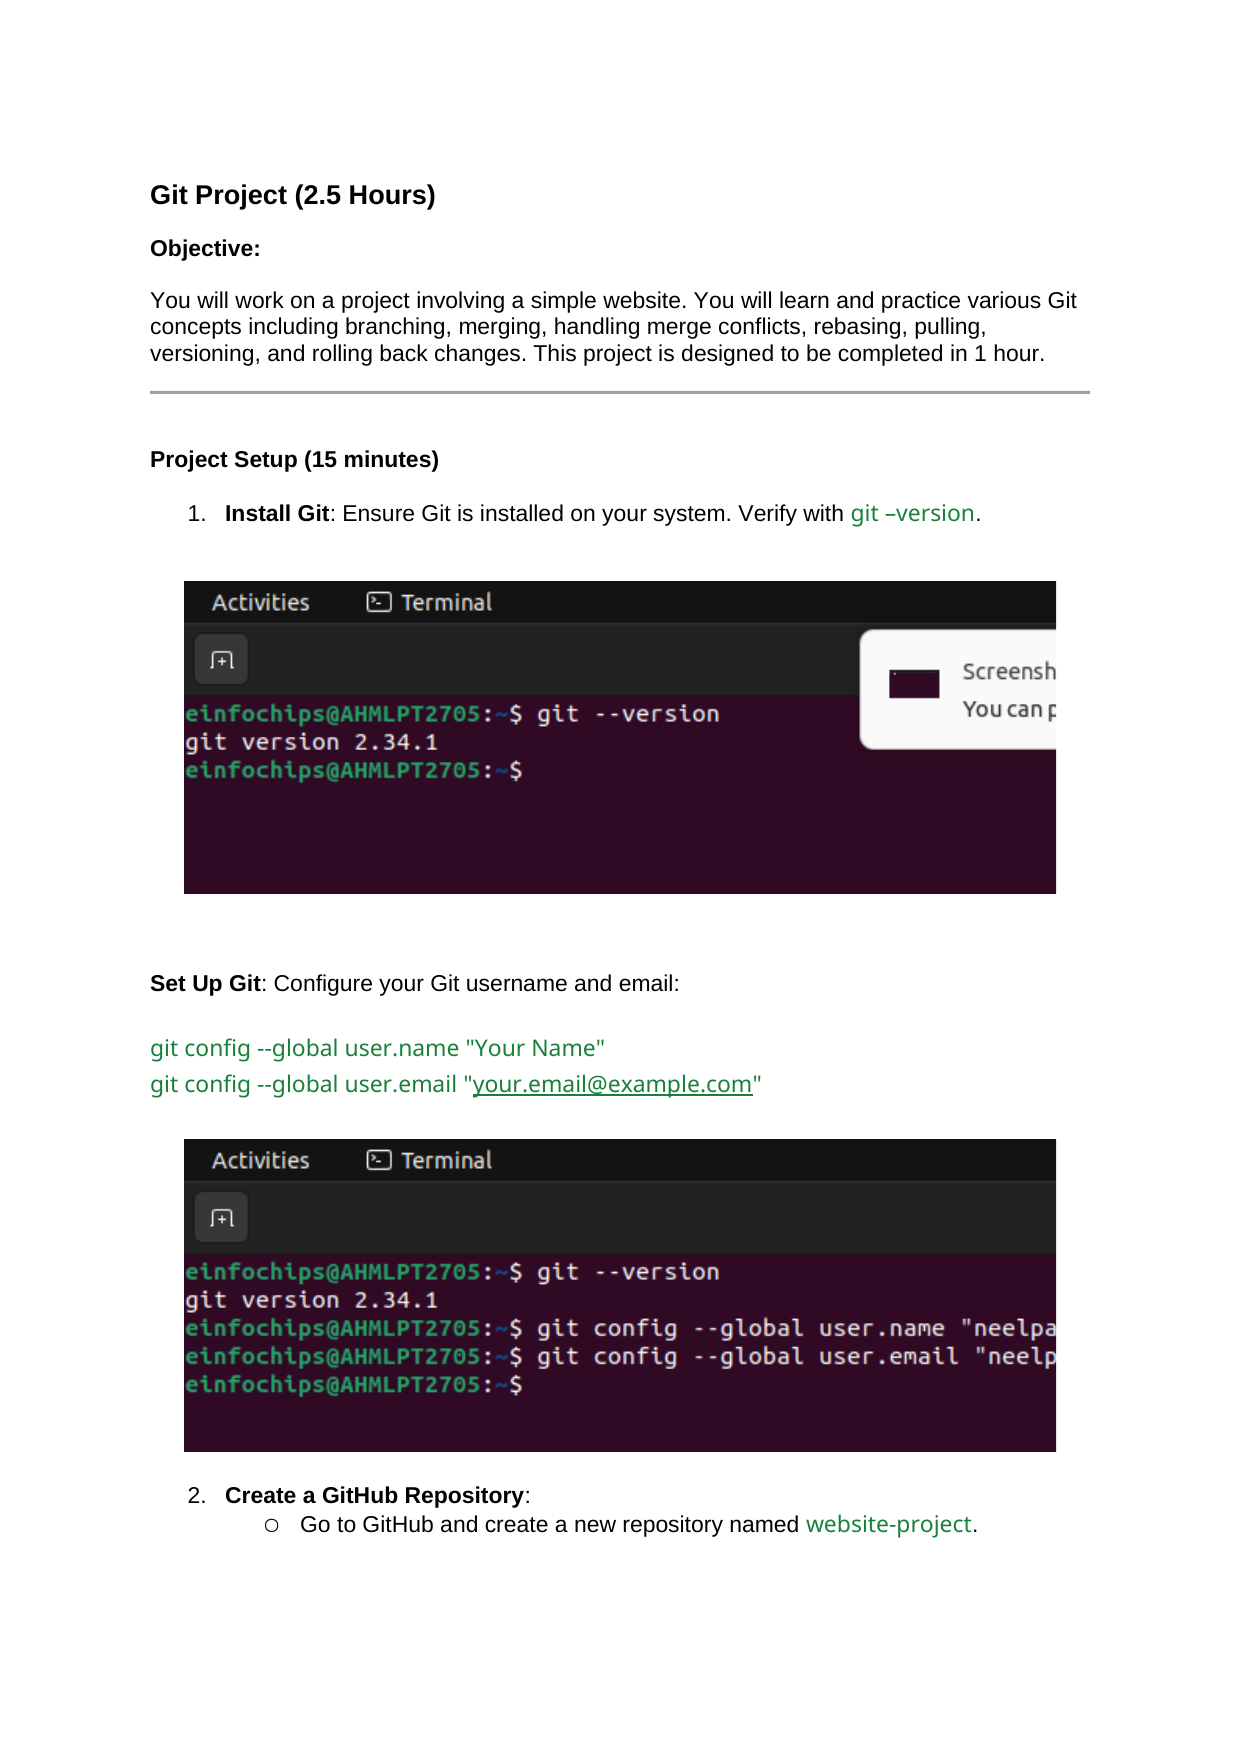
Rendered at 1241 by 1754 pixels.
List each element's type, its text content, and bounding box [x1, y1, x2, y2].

list Go to GitHub and create a new repository named website-project. [262, 1508, 1090, 1539]
text Set Up Git: Configure your Git username and email: git config --global user.name "Your Name" [150, 970, 1090, 1063]
subtitle Objective: [150, 235, 1090, 262]
text git config --global user.email "your.email@example.com" [150, 1068, 1090, 1099]
subtitle Git Project (2.5 Hours) [150, 179, 1090, 210]
picture [184, 581, 1057, 894]
subtitle Project Setup (15 minutes) [150, 446, 1090, 472]
list Install Git: Ensure Git is installed on your system. Verify with git –version. [187, 497, 1090, 529]
picture [184, 1139, 1057, 1452]
text You will work on a project involving a simple website. You will learn and practice various Git concepts including branching, merging, handling merge conflicts, rebasing, pulling, versioning, and rolling back changes. This project is designed to be completed in 1 hour. [150, 287, 1090, 366]
